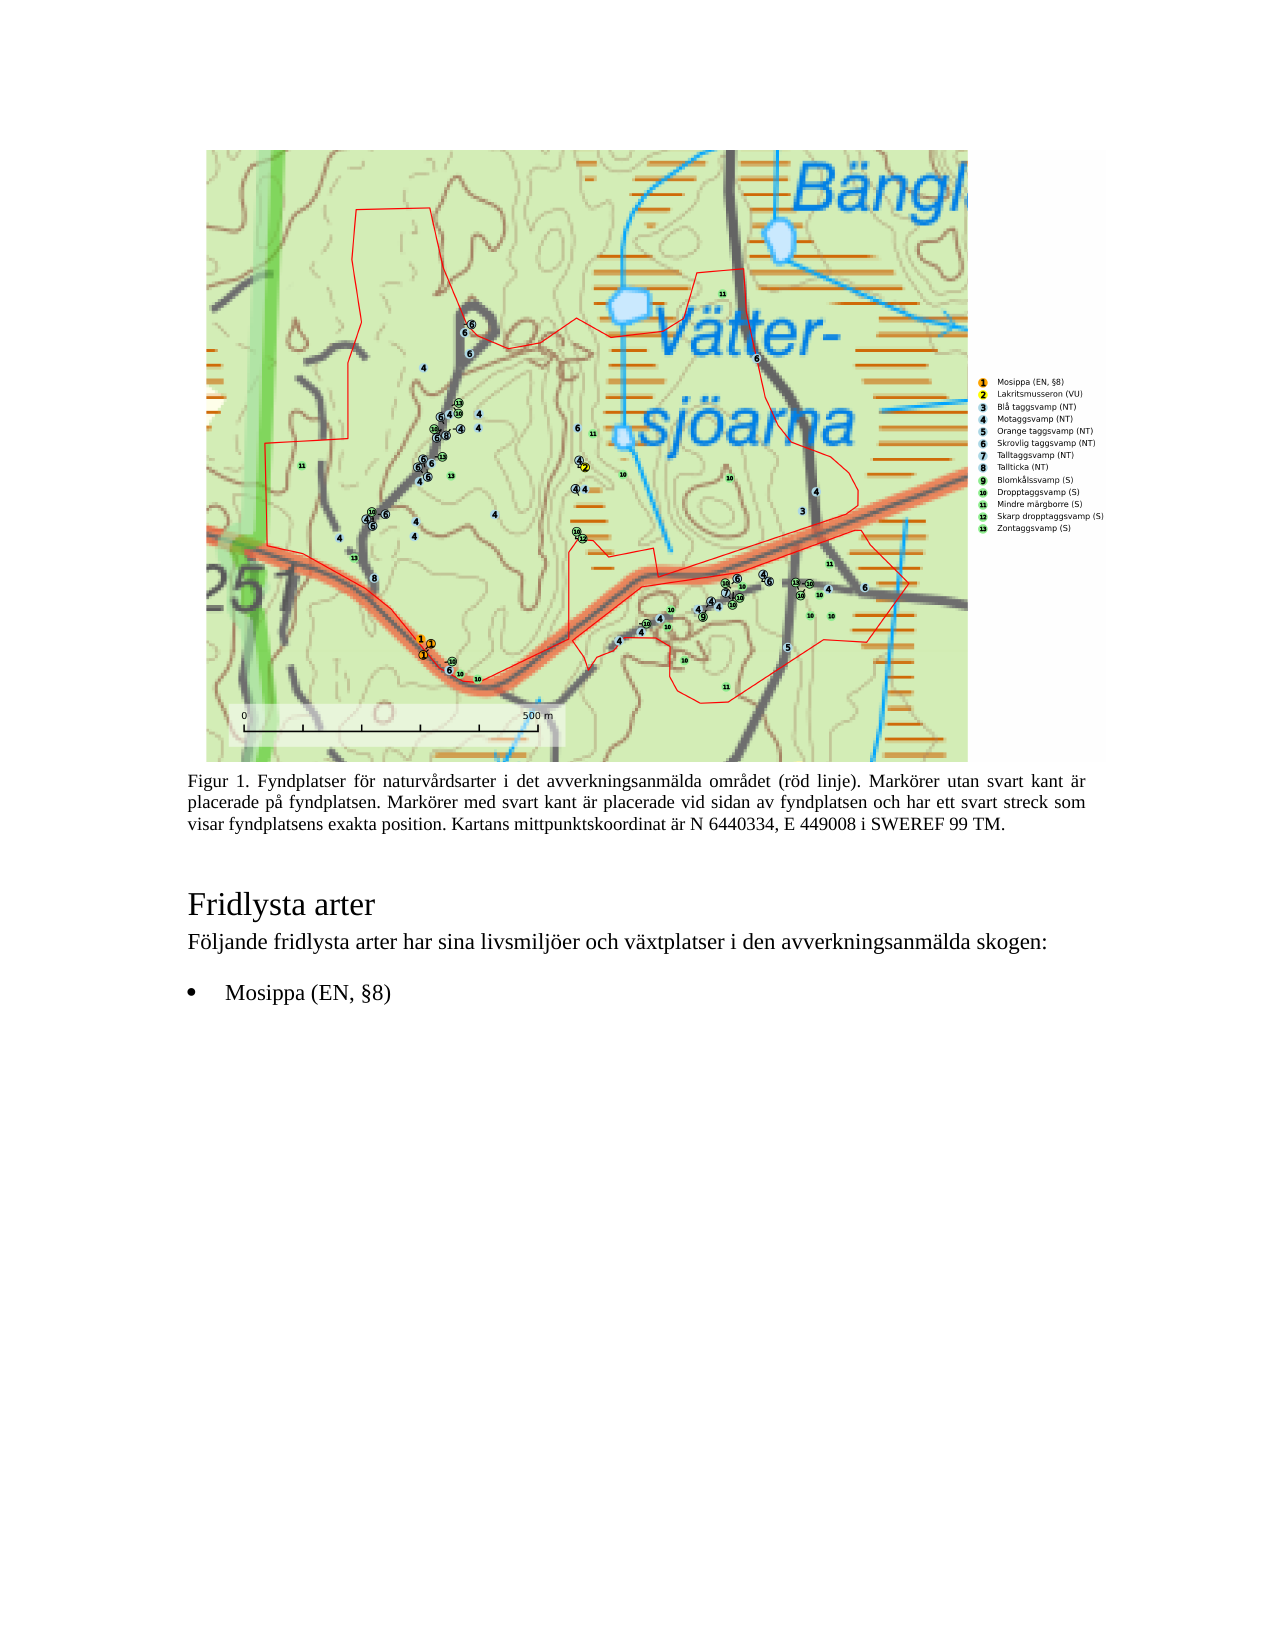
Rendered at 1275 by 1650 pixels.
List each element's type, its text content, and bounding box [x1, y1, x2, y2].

text Följande fridlysta arter har sina livsmiljöer och växtplatser i den avverkningsanmälda skogen: [187, 928, 1087, 955]
picture [206, 150, 1107, 762]
subtitle Fridlysta arter [187, 884, 1087, 923]
text Figur 1. Fyndplatser för naturvårdsarter i det avverkningsanmälda området (röd linje). Markörer utan svart kant är placerade på fyndplatsen. Markörer med svart kant är placerade vid sidan av fyndplatsen och har ett svart streck som visar fyndplatsens exakta position. Kartans mittpunktskoordinat är N 6440334, E 449008 i SWEREF 99 TM. [187, 769, 1087, 834]
list Mosippa (EN, §8) [187, 979, 1087, 1006]
